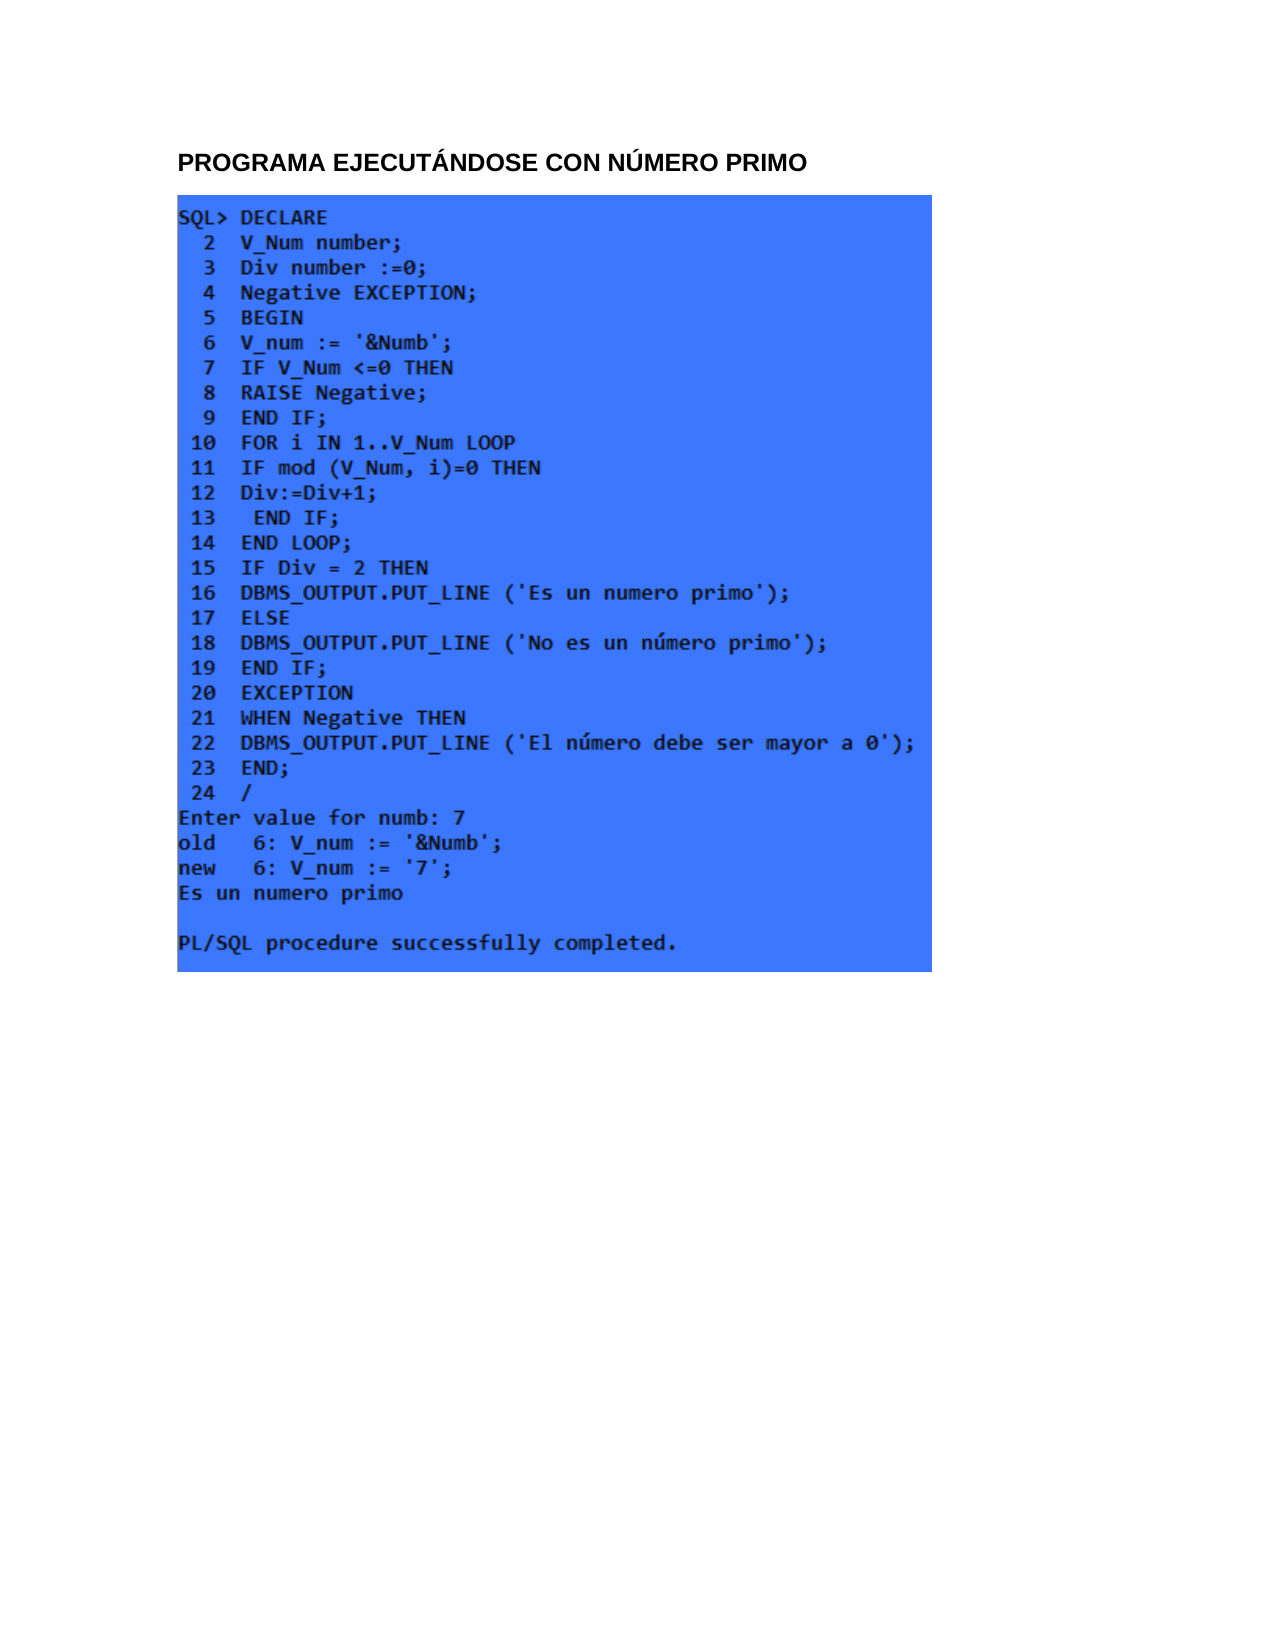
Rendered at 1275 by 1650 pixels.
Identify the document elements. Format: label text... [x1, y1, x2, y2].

text PROGRAMA EJECUTÁNDOSE CON NÚMERO PRIMO [177, 148, 1098, 176]
picture [177, 195, 932, 972]
